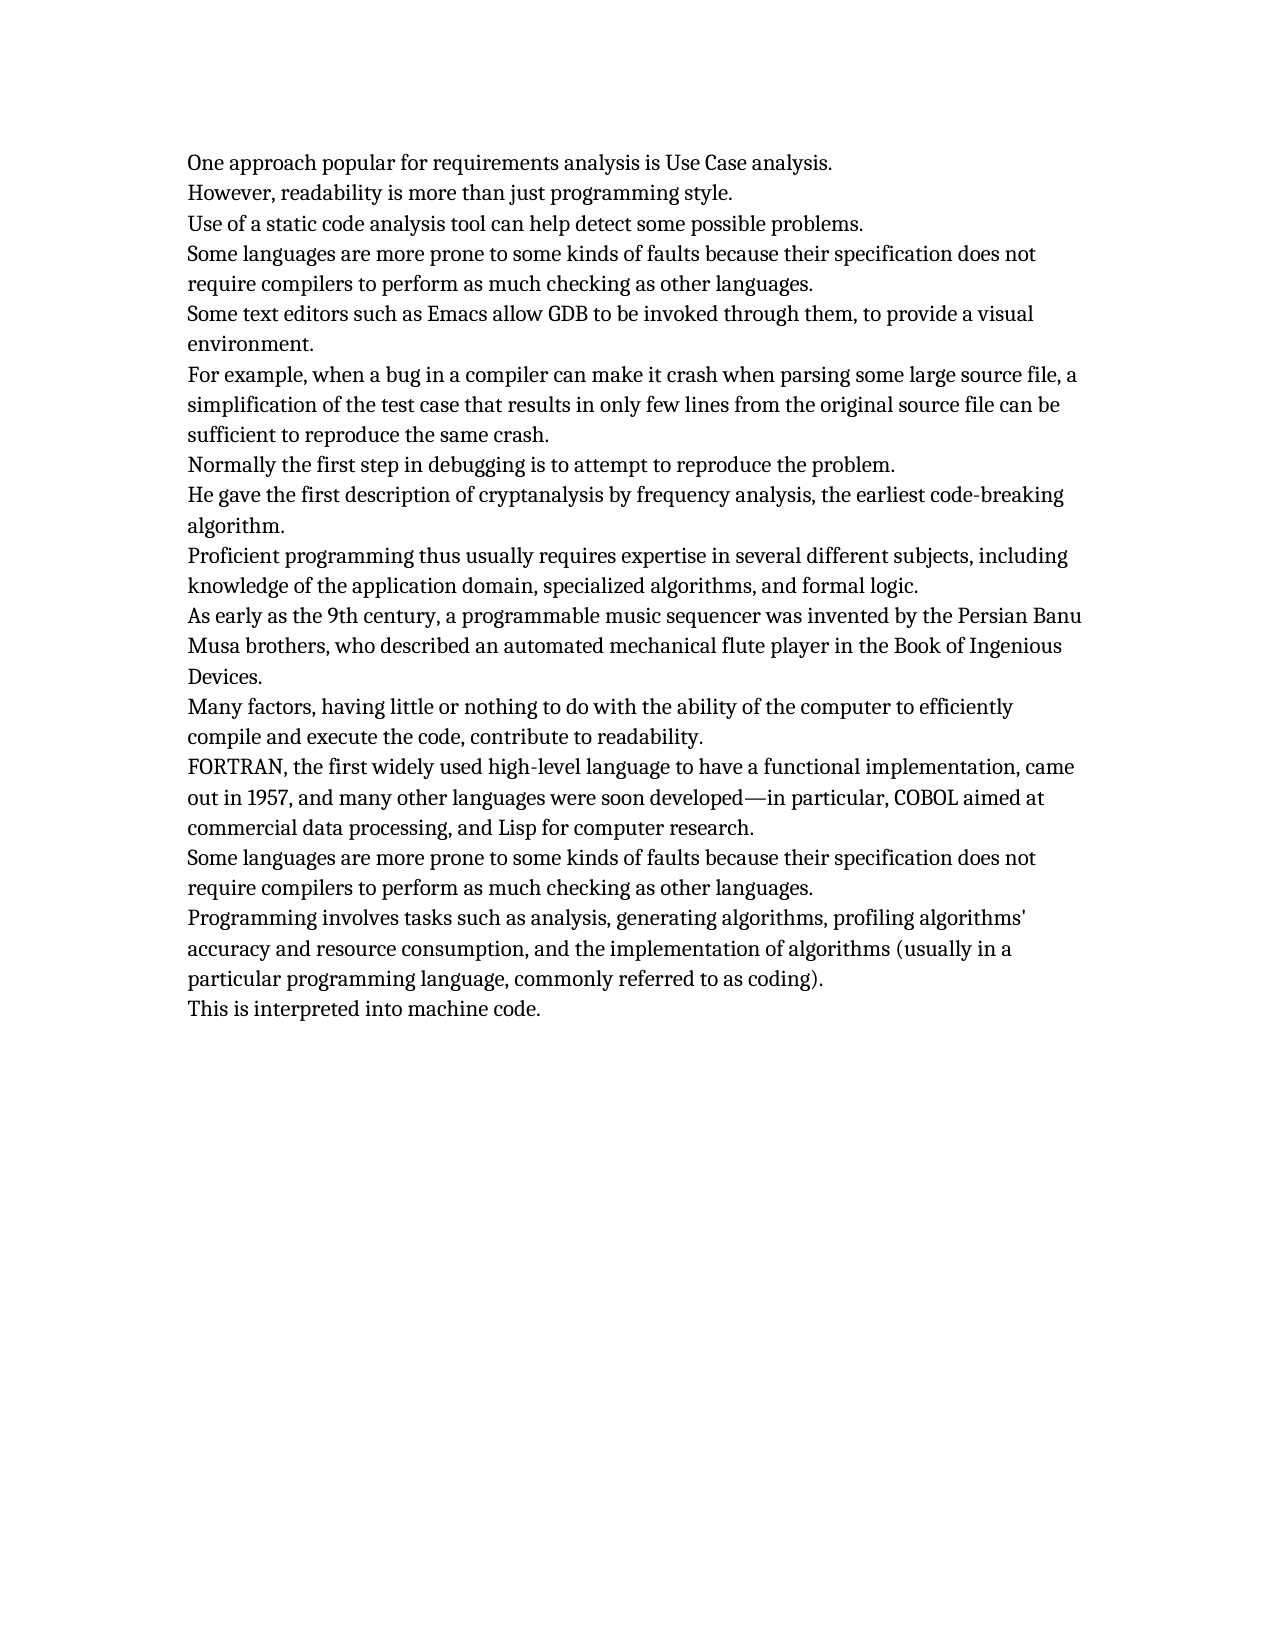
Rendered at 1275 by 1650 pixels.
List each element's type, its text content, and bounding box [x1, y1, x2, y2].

text One approach popular for requirements analysis is Use Case analysis. However, readability is more than just programming style. Use of a static code analysis tool can help detect some possible problems. Some languages are more prone to some kinds of faults because their specification does not require compilers to perform as much checking as other languages. Some text editors such as Emacs allow GDB to be invoked through them, to provide a visual environment. For example, when a bug in a compiler can make it crash when parsing some large source file, a simplification of the test case that results in only few lines from the original source file can be sufficient to reproduce the same crash. Normally the first step in debugging is to attempt to reproduce the problem. He gave the first description of cryptanalysis by frequency analysis, the earliest code-breaking algorithm. Proficient programming thus usually requires expertise in several different subjects, including knowledge of the application domain, specialized algorithms, and formal logic. As early as the 9th century, a programmable music sequencer was invented by the Persian Banu Musa brothers, who described an automated mechanical flute player in the Book of Ingenious Devices. Many factors, having little or nothing to do with the ability of the computer to efficiently compile and execute the code, contribute to readability. FORTRAN, the first widely used high-level language to have a functional implementation, came out in 1957, and many other languages were soon developed—in particular, COBOL aimed at commercial data processing, and Lisp for computer research. Some languages are more prone to some kinds of faults because their specification does not require compilers to perform as much checking as other languages. Programming involves tasks such as analysis, generating algorithms, profiling algorithms' accuracy and resource consumption, and the implementation of algorithms (usually in a particular programming language, commonly referred to as coding). This is interpreted into machine code. [187, 150, 1087, 1022]
